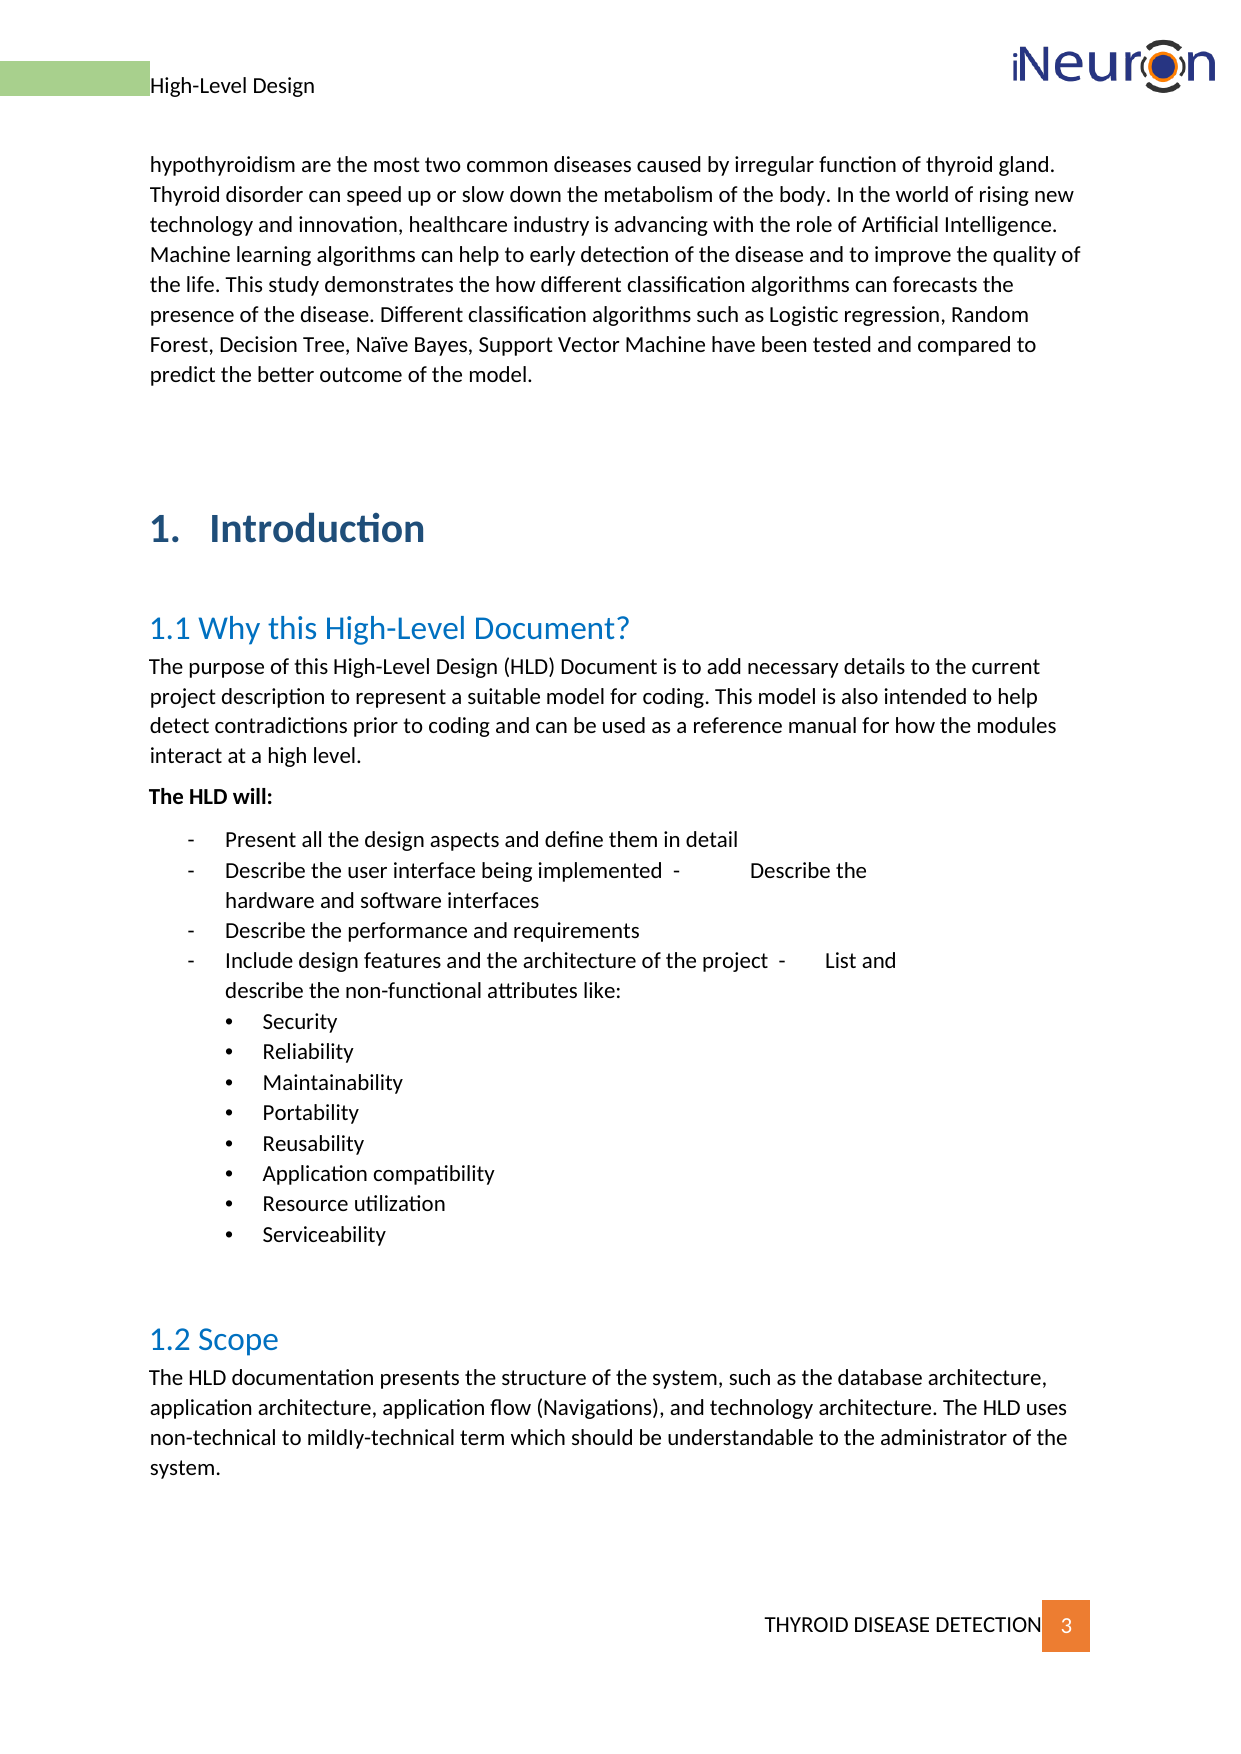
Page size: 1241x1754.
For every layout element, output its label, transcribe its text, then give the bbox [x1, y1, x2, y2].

list Describe the user interface being implemented - Describe the hardware and software interfaces [187, 856, 938, 914]
list Reusability [225, 1129, 1088, 1157]
list Reliability [225, 1037, 1088, 1065]
text The purpose of this High-Level Design (HLD) Document is to add necessary details to the current project description to represent a suitable model for coding. This model is also intended to help detect contradictions prior to coding and can be used as a reference manual for how the modules interact at a high level. [148, 652, 1088, 769]
list Include design features and the architecture of the project - List and describe the non-functional attributes like: [187, 947, 938, 1004]
list Maintainability [225, 1068, 1088, 1096]
subtitle Why this High-Level Document? [148, 607, 1088, 648]
list Application compatibility [225, 1159, 1088, 1187]
text The HLD will: [148, 782, 1088, 810]
subtitle Scope [148, 1318, 1088, 1359]
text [148, 151, 1088, 388]
list Security [225, 1007, 1088, 1035]
list Serviceability [225, 1220, 1088, 1248]
list Present all the design aspects and define them in detail [187, 826, 938, 853]
picture [1010, 31, 1219, 95]
list Describe the performance and requirements [187, 916, 938, 944]
subtitle Introduction [148, 502, 1088, 553]
list Resource utilization [225, 1189, 1088, 1217]
text The HLD documentation presents the structure of the system, such as the database architecture, application architecture, application flow (Navigations), and technology architecture. The HLD uses non-technical to miIdIy-technical term which should be understandable to the administrator of the system. [148, 1363, 1088, 1481]
list Portability [225, 1098, 1088, 1126]
